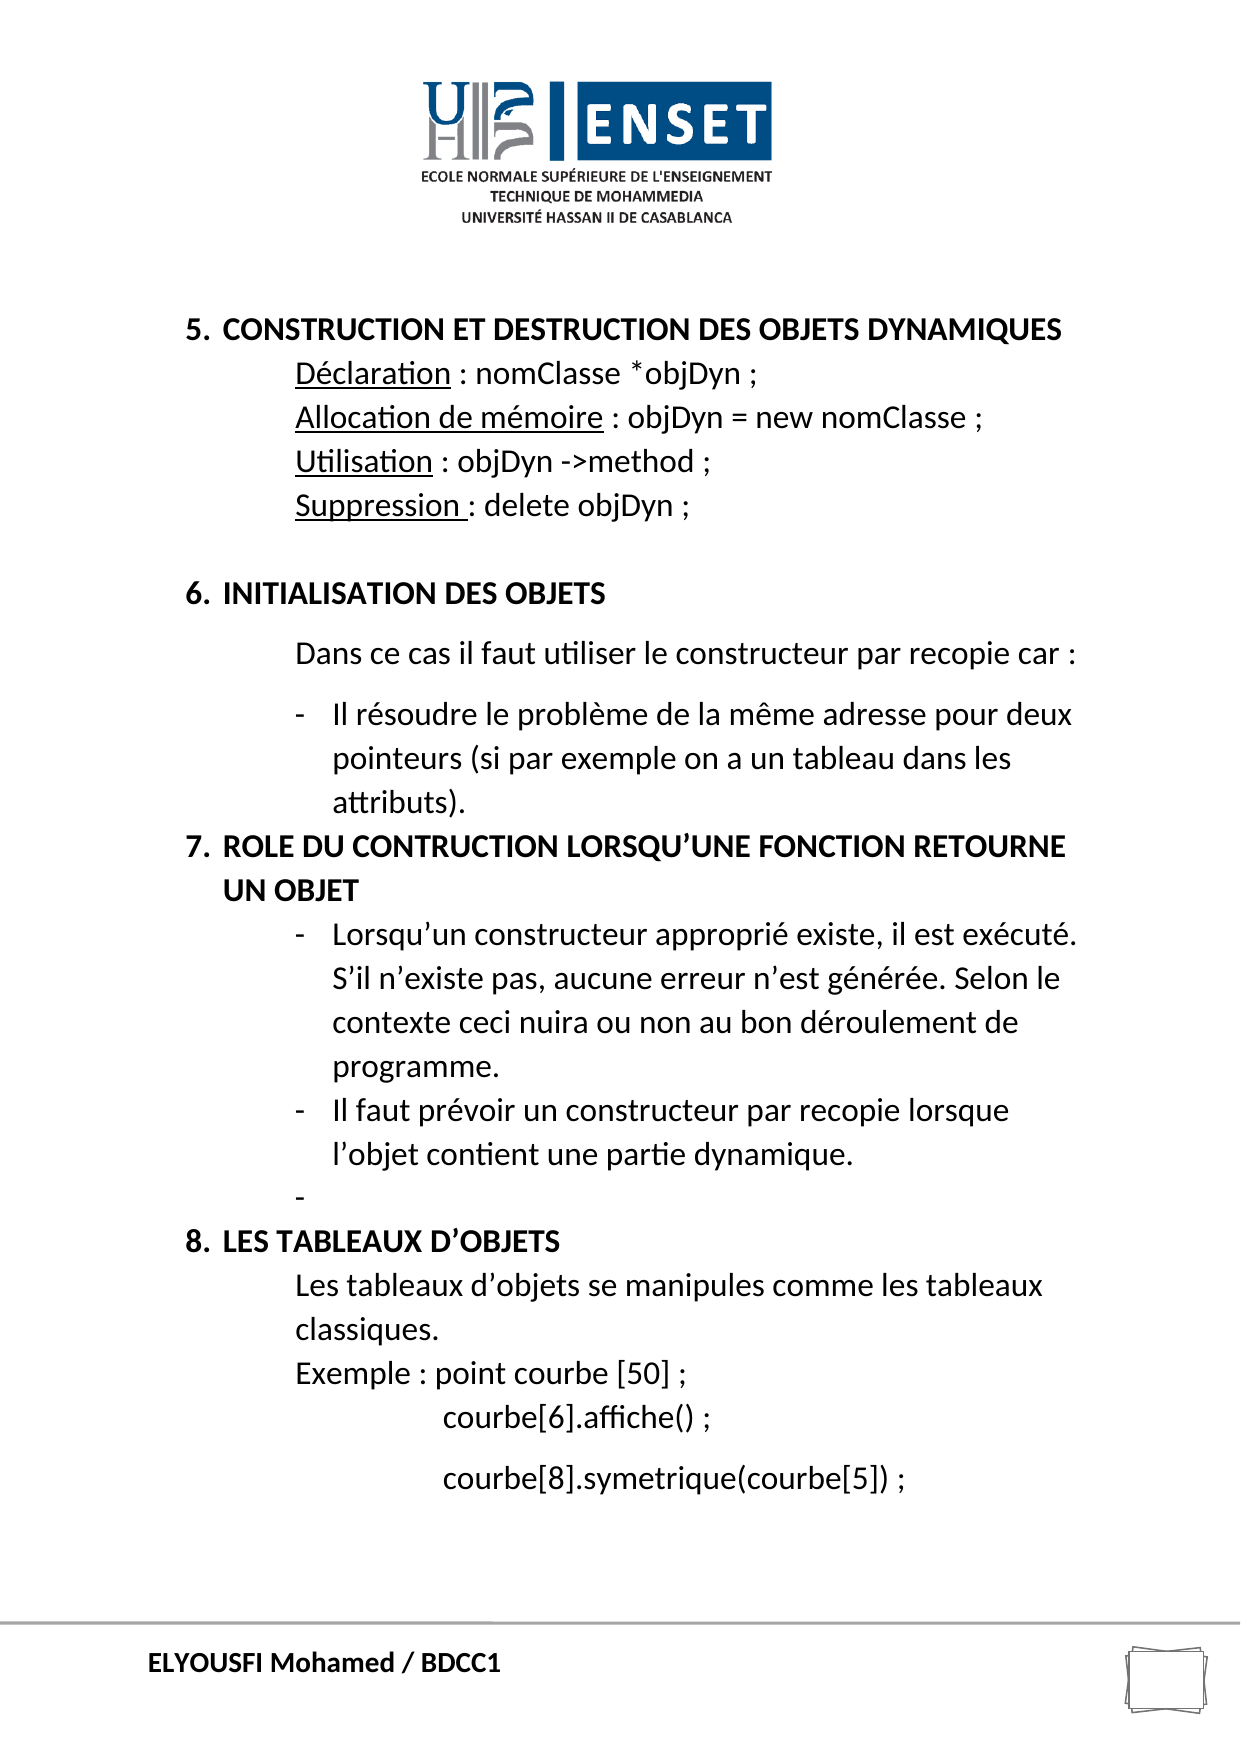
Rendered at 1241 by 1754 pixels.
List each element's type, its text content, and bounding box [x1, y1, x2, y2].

list INITIALISATION DES OBJETS [185, 572, 1093, 612]
list LES TABLEAUX D’OBJETS [185, 1220, 1093, 1261]
text courbe[8].symetrique(courbe[5]) ; [295, 1457, 1093, 1498]
list Déclaration : nomClasse *objDyn ; [295, 352, 1093, 393]
list Il faut prévoir un constructeur par recopie lorsque l’objet contient une partie dynamique. [294, 1088, 1093, 1173]
list ROLE DU CONTRUCTION LORSQU’UNE FONCTION RETOURNE UN OBJET [185, 825, 1093, 909]
list Exemple : point courbe [50] ; [295, 1352, 1093, 1393]
list Il résoudre le problème de la même adresse pour deux pointeurs (si par exemple on a un tableau dans les attributs). [294, 693, 1093, 822]
list Utilisation : objDyn ->method ; [295, 440, 1093, 481]
list Suppression : delete objDyn ; [295, 484, 1093, 524]
text Dans ce cas il faut utiliser le constructeur par recopie car : [295, 632, 1093, 673]
list courbe[6].affiche() ; [295, 1396, 1093, 1437]
picture [273, 0, 920, 148]
list CONSTRUCTION ET DESTRUCTION DES OBJETS DYNAMIQUES [185, 148, 1093, 349]
list Allocation de mémoire : objDyn = new nomClasse ; [295, 396, 1093, 437]
list Lorsqu’un constructeur approprié existe, il est exécuté. S’il n’existe pas, aucune erreur n’est générée. Selon le contexte ceci nuira ou non au bon déroulement de programme. [294, 913, 1093, 1085]
list Les tableaux d’objets se manipules comme les tableaux classiques. [295, 1264, 1093, 1349]
